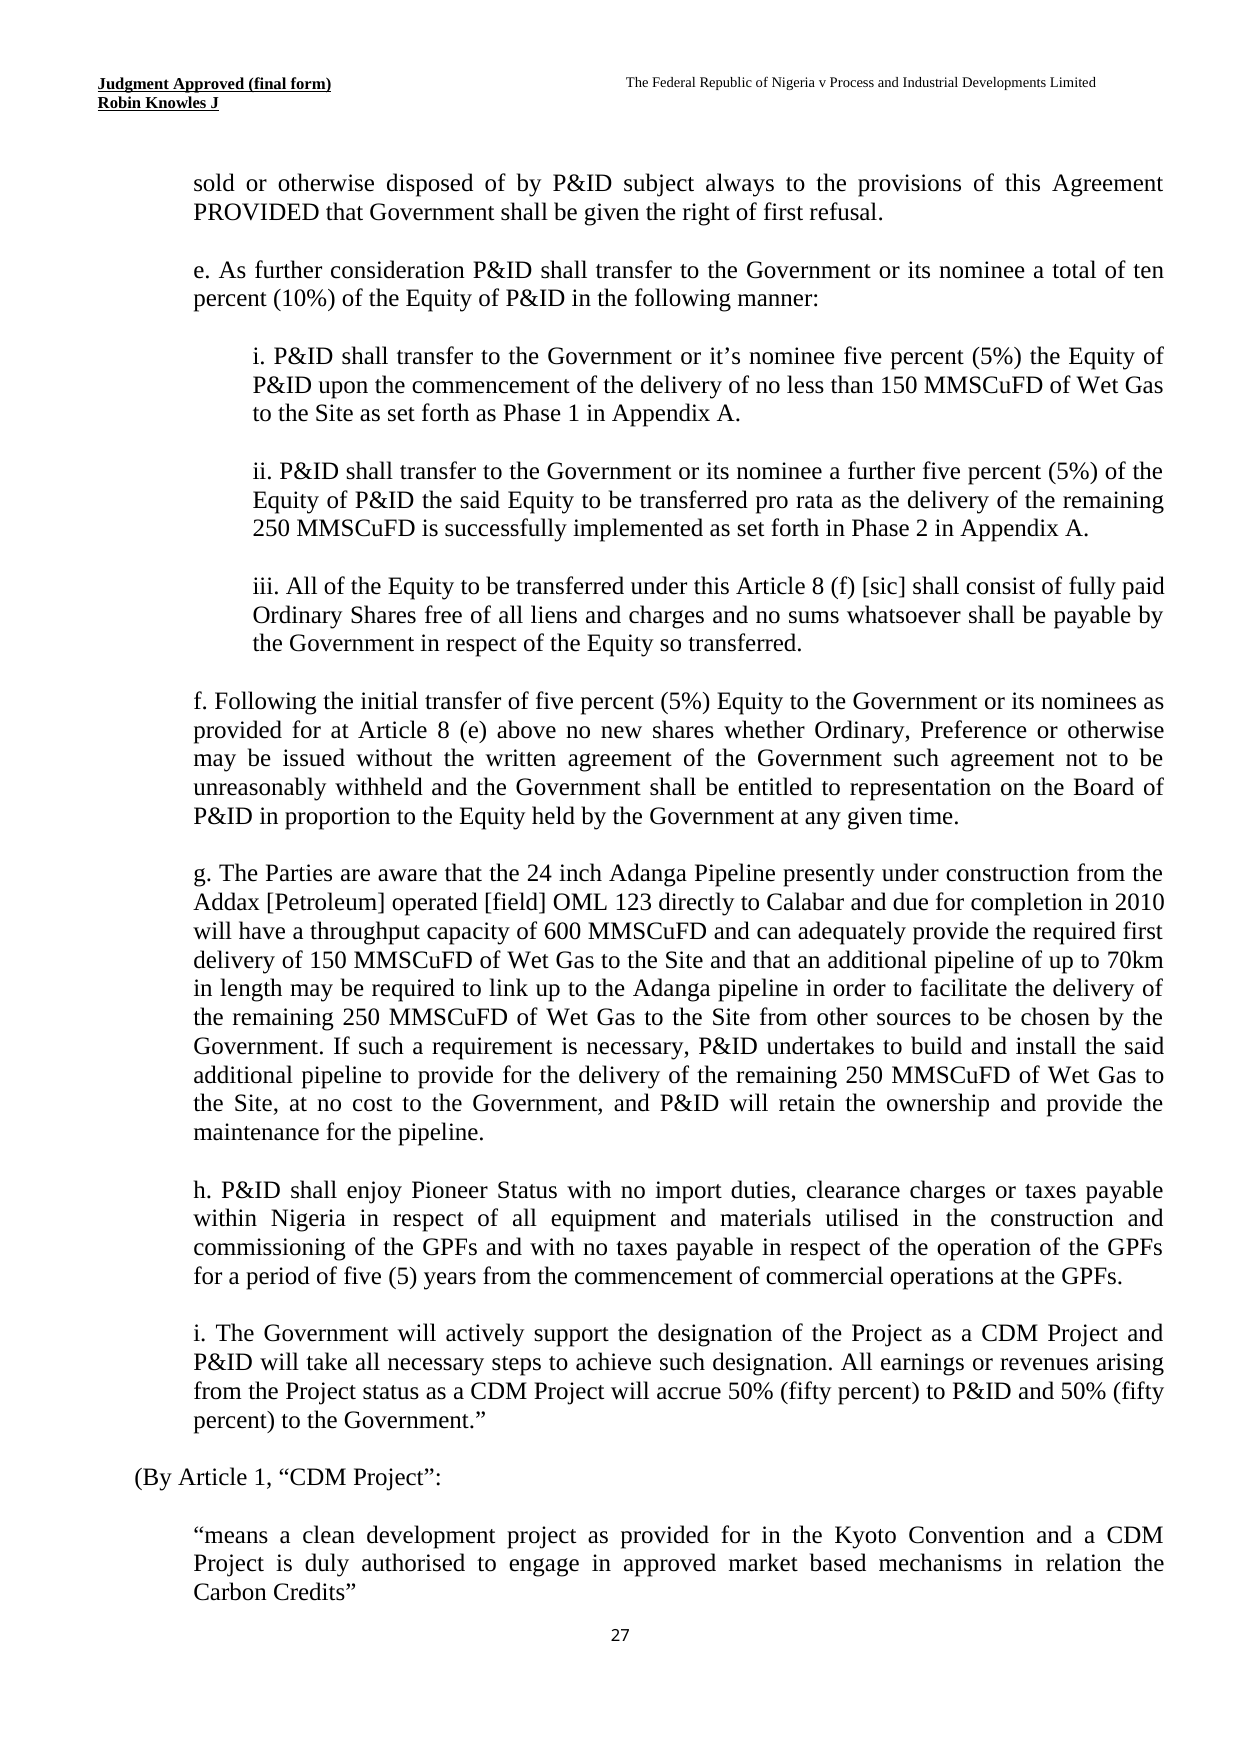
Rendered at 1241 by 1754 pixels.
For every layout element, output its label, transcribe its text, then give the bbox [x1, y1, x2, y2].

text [193, 168, 1165, 226]
text f. Following the initial transfer of five percent (5%) Equity to the Government or its nominees as provided for at Article 8 (e) above no new shares whether Ordinary, Preference or otherwise may be issued without the written agreement of the Government such agreement not to be unreasonably withheld and the Government shall be entitled to representation on the Board of P&ID in proportion to the Equity held by the Government at any given time. [193, 686, 1165, 830]
text ii. P&ID shall transfer to the Government or its nominee a further five percent (5%) of the Equity of P&ID the said Equity to be transferred pro rata as the delivery of the remaining 250 MMSCuFD is successfully implemented as set forth in Phase 2 in Appendix A. [252, 456, 1165, 542]
text (By Article 1, “CDM Project”: [75, 1462, 1165, 1491]
text h. P&ID shall enjoy Pioneer Status with no import duties, clearance charges or taxes payable within Nigeria in respect of all equipment and materials utilised in the construction and commissioning of the GPFs and with no taxes payable in respect of the operation of the GPFs for a period of five (5) years from the commencement of commercial operations at the GPFs. [193, 1175, 1165, 1290]
text i. P&ID shall transfer to the Government or it’s nominee five percent (5%) the Equity of P&ID upon the commencement of the delivery of no less than 150 MMSCuFD of Wet Gas to the Site as set forth as Phase 1 in Appendix A. [252, 341, 1165, 427]
text “means a clean development project as provided for in the Kyoto Convention and a CDM Project is duly authorised to engage in approved market based mechanisms in relation the Carbon Credits” [193, 1520, 1165, 1606]
text i. The Government will actively support the designation of the Project as a CDM Project and P&ID will take all necessary steps to achieve such designation. All earnings or revenues arising from the Project status as a CDM Project will accrue 50% (fifty percent) to P&ID and 50% (fifty percent) to the Government.” [193, 1318, 1165, 1433]
text g. The Parties are aware that the 24 inch Adanga Pipeline presently under construction from the Addax [Petroleum] operated [field] OML 123 directly to Calabar and due for completion in 2010 will have a throughput capacity of 600 MMSCuFD and can adequately provide the required first delivery of 150 MMSCuFD of Wet Gas to the Site and that an additional pipeline of up to 70km in length may be required to link up to the Adanga pipeline in order to facilitate the delivery of the remaining 250 MMSCuFD of Wet Gas to the Site from other sources to be chosen by the Government. If such a requirement is necessary, P&ID undertakes to build and install the said additional pipeline to provide for the delivery of the remaining 250 MMSCuFD of Wet Gas to the Site, at no cost to the Government, and P&ID will retain the ownership and provide the maintenance for the pipeline. [193, 858, 1165, 1146]
text iii. All of the Equity to be transferred under this Article 8 (f) [sic] shall consist of fully paid Ordinary Shares free of all liens and charges and no sums whatsoever shall be payable by the Government in respect of the Equity so transferred. [252, 571, 1165, 657]
text e. As further consideration P&ID shall transfer to the Government or its nominee a total of ten percent (10%) of the Equity of P&ID in the following manner: [193, 255, 1165, 312]
